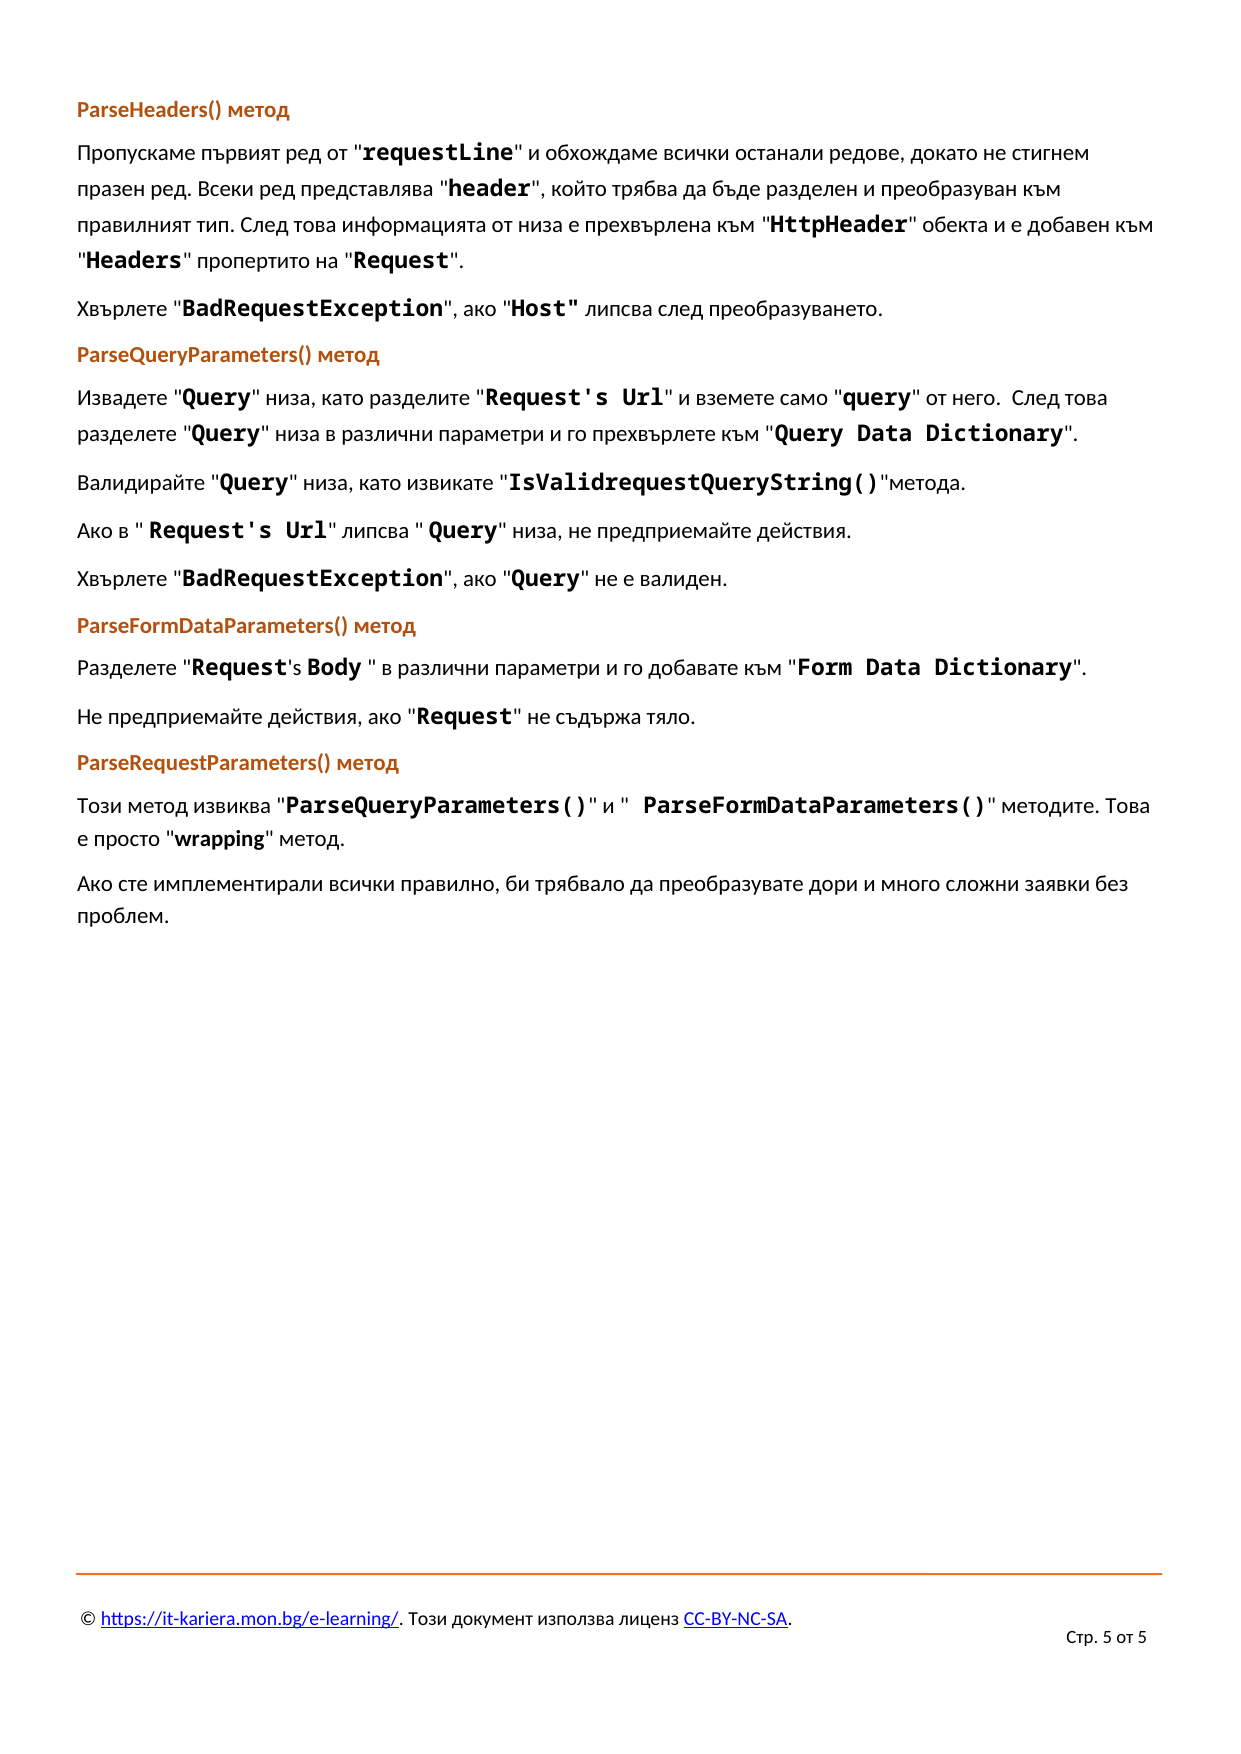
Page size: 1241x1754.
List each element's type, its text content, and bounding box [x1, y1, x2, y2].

text Извадете "Query" низа, като разделите "Request's Url" и вземете само "query" от него. След това разделете "Query" низа в различни параметри и го прехвърлете към "Query Data Dictionary". [77, 381, 1163, 448]
text Хвърлете "BadRequestException", ако "Query" не е валиден. [77, 562, 1163, 594]
text Пропускаме първият ред от "requestLine" и обхождаме всички останали редове, докато не стигнем празен ред. Всеки ред представлява "header", който трябва да бъде разделен и преобразуван към правилният тип. След това информацията от низа е прехвърлена към "HttpHeader" обекта и е добавен към "Headers" пропертито на "Request". [77, 136, 1163, 275]
subtitle ParseHeaders() метод [77, 95, 1163, 123]
subtitle ParseQueryParameters() метод [77, 341, 1163, 369]
text Този метод извиква "ParseQueryParameters()" и " ParseFormDataParameters()" методите. Това е просто "wrapping" метод. [77, 789, 1163, 852]
subtitle ParseRequestParameters() метод [77, 748, 1163, 776]
text Разделете "Request's Body " в различни параметри и го добавате към "Form Data Dictionary". [77, 651, 1163, 683]
subtitle ParseFormDataParameters() метод [77, 611, 1163, 639]
text Хвърлете "BadRequestException", ако "Host" липсва след преобразуването. [77, 292, 1163, 323]
text Не предприемайте действия, ако "Request" не съдържа тяло. [77, 700, 1163, 731]
text Валидирайте "Query" низа, като извикате "IsValidrequestQueryString()"метода. [77, 466, 1163, 497]
text Ако сте имплементирали всички правилно, би трябвало да преобразувате дори и много сложни заявки без проблем. [77, 869, 1163, 929]
text Ако в " Request's Url" липсва " Query" низа, не предприемайте действия. [77, 514, 1163, 545]
